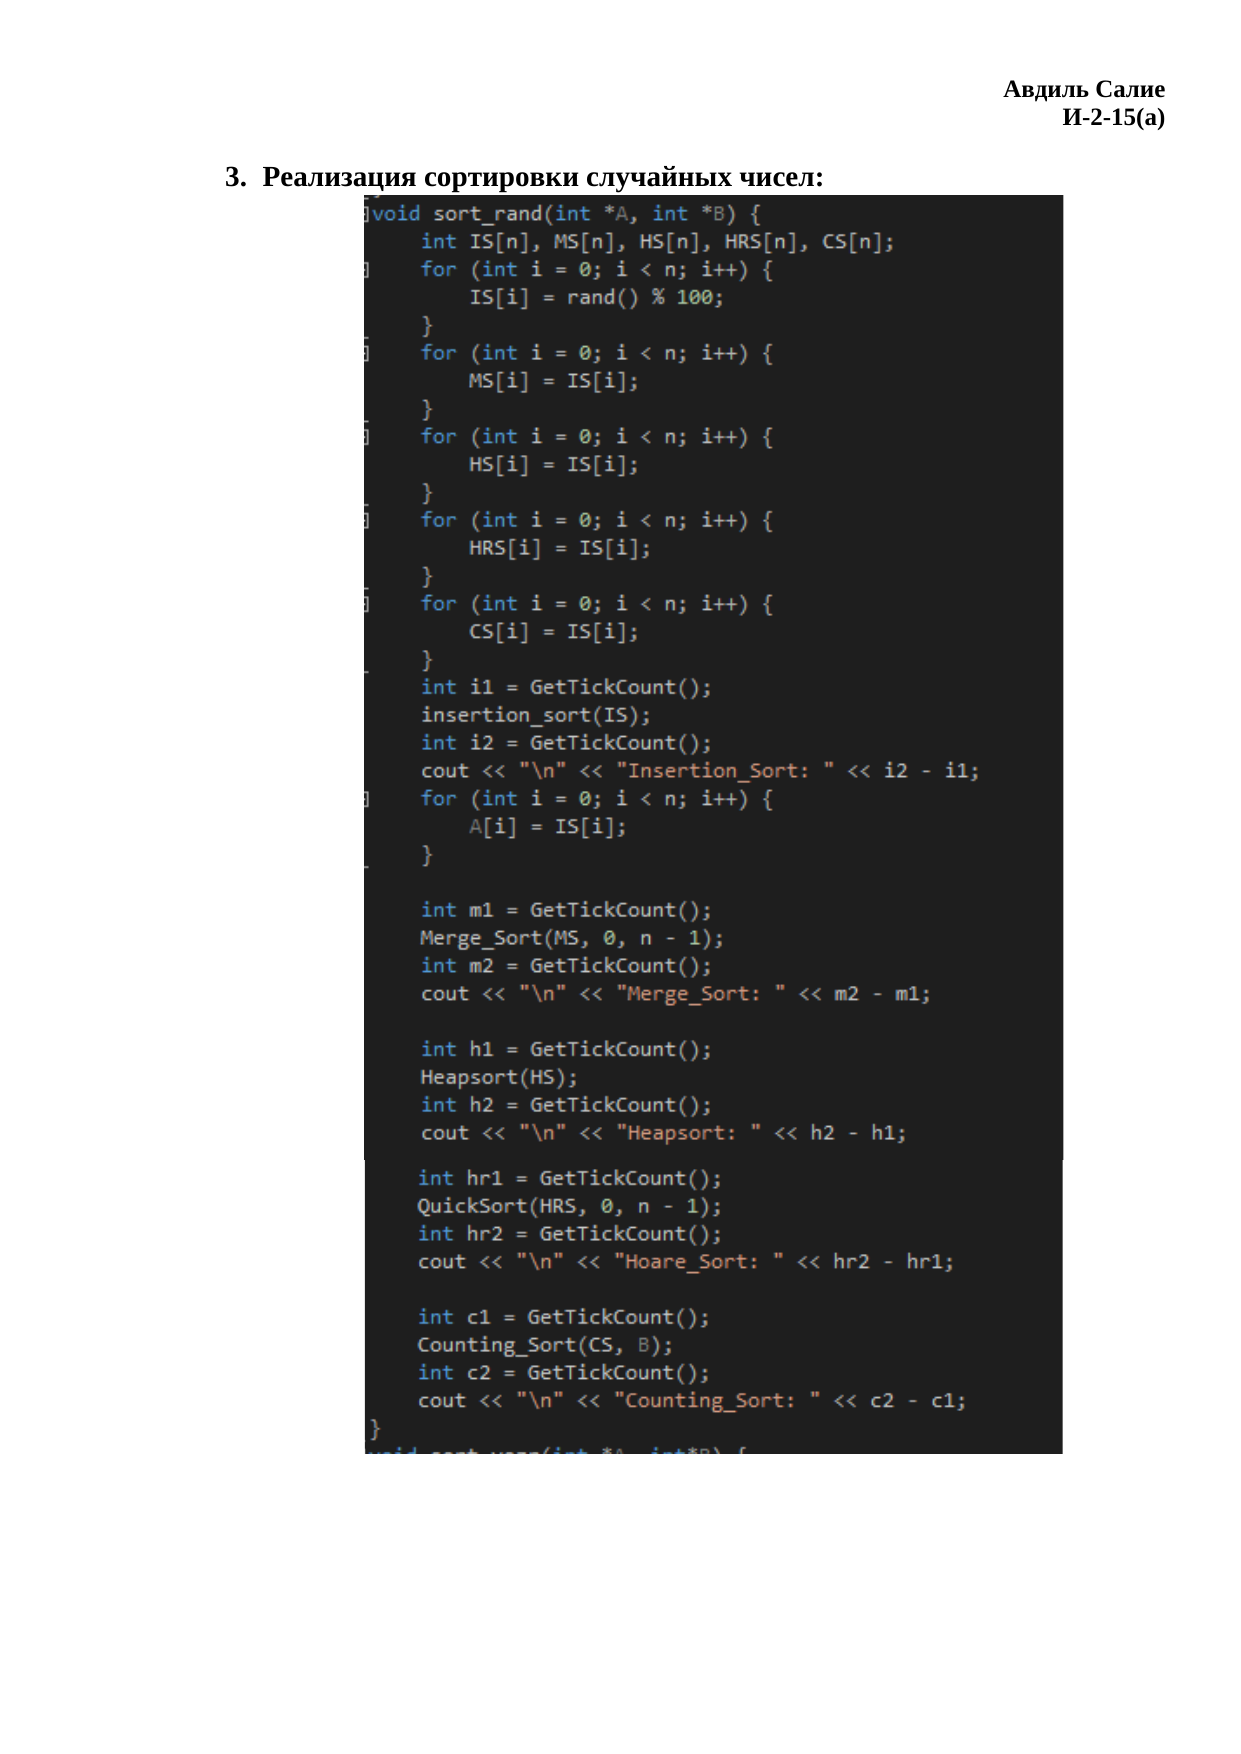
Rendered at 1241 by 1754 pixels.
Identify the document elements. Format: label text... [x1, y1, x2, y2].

picture [364, 195, 1064, 1454]
list Реализация сортировки случайных чисел: [225, 159, 1165, 193]
